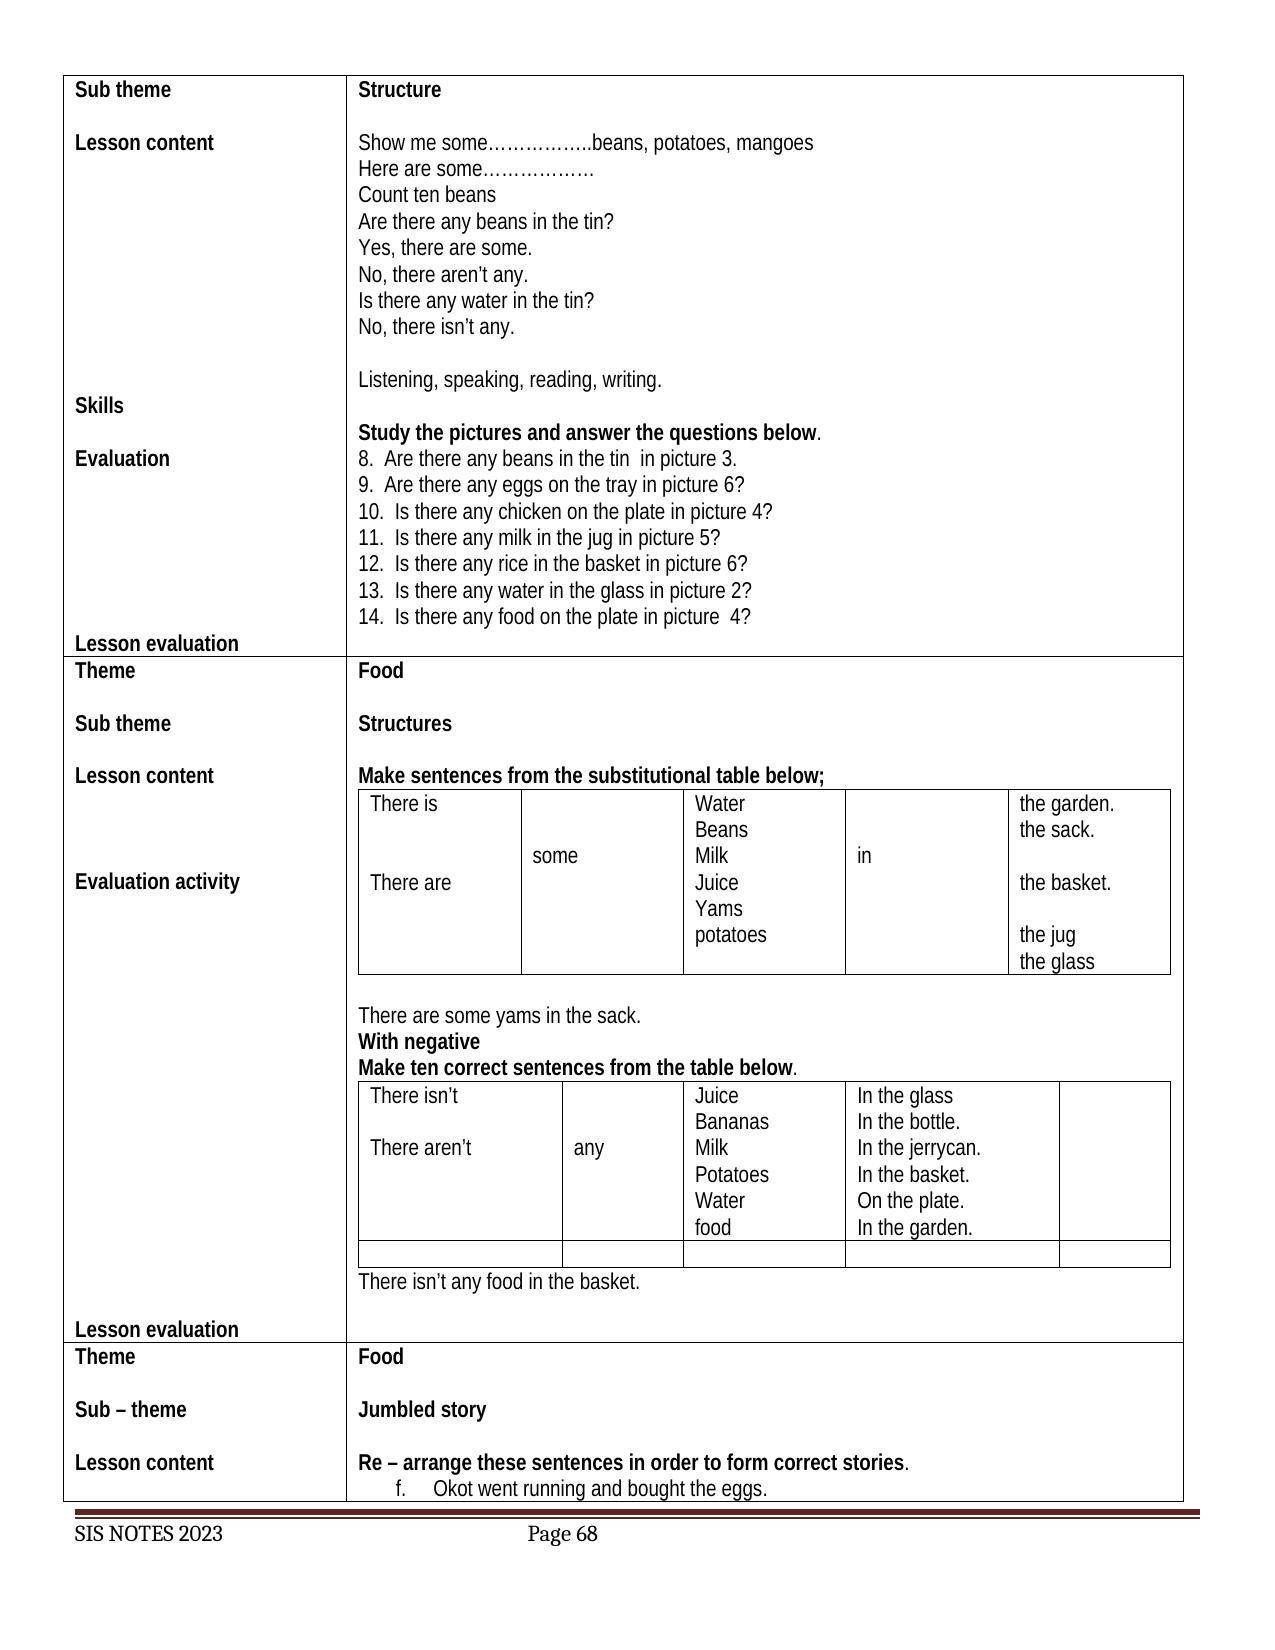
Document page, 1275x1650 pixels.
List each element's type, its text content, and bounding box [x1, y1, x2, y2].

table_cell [347, 1343, 1183, 1501]
table_cell Theme Sub theme Lesson content Evaluation activity Lesson evaluation [64, 657, 346, 1342]
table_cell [64, 1343, 346, 1501]
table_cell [64, 76, 346, 656]
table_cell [347, 76, 1183, 656]
table_cell Food Structures Make sentences from the substitutional table below; There are some yams in the sack. With negative Make ten correct sentences from the table below. There isn’t any food in the basket. [347, 657, 1183, 1342]
